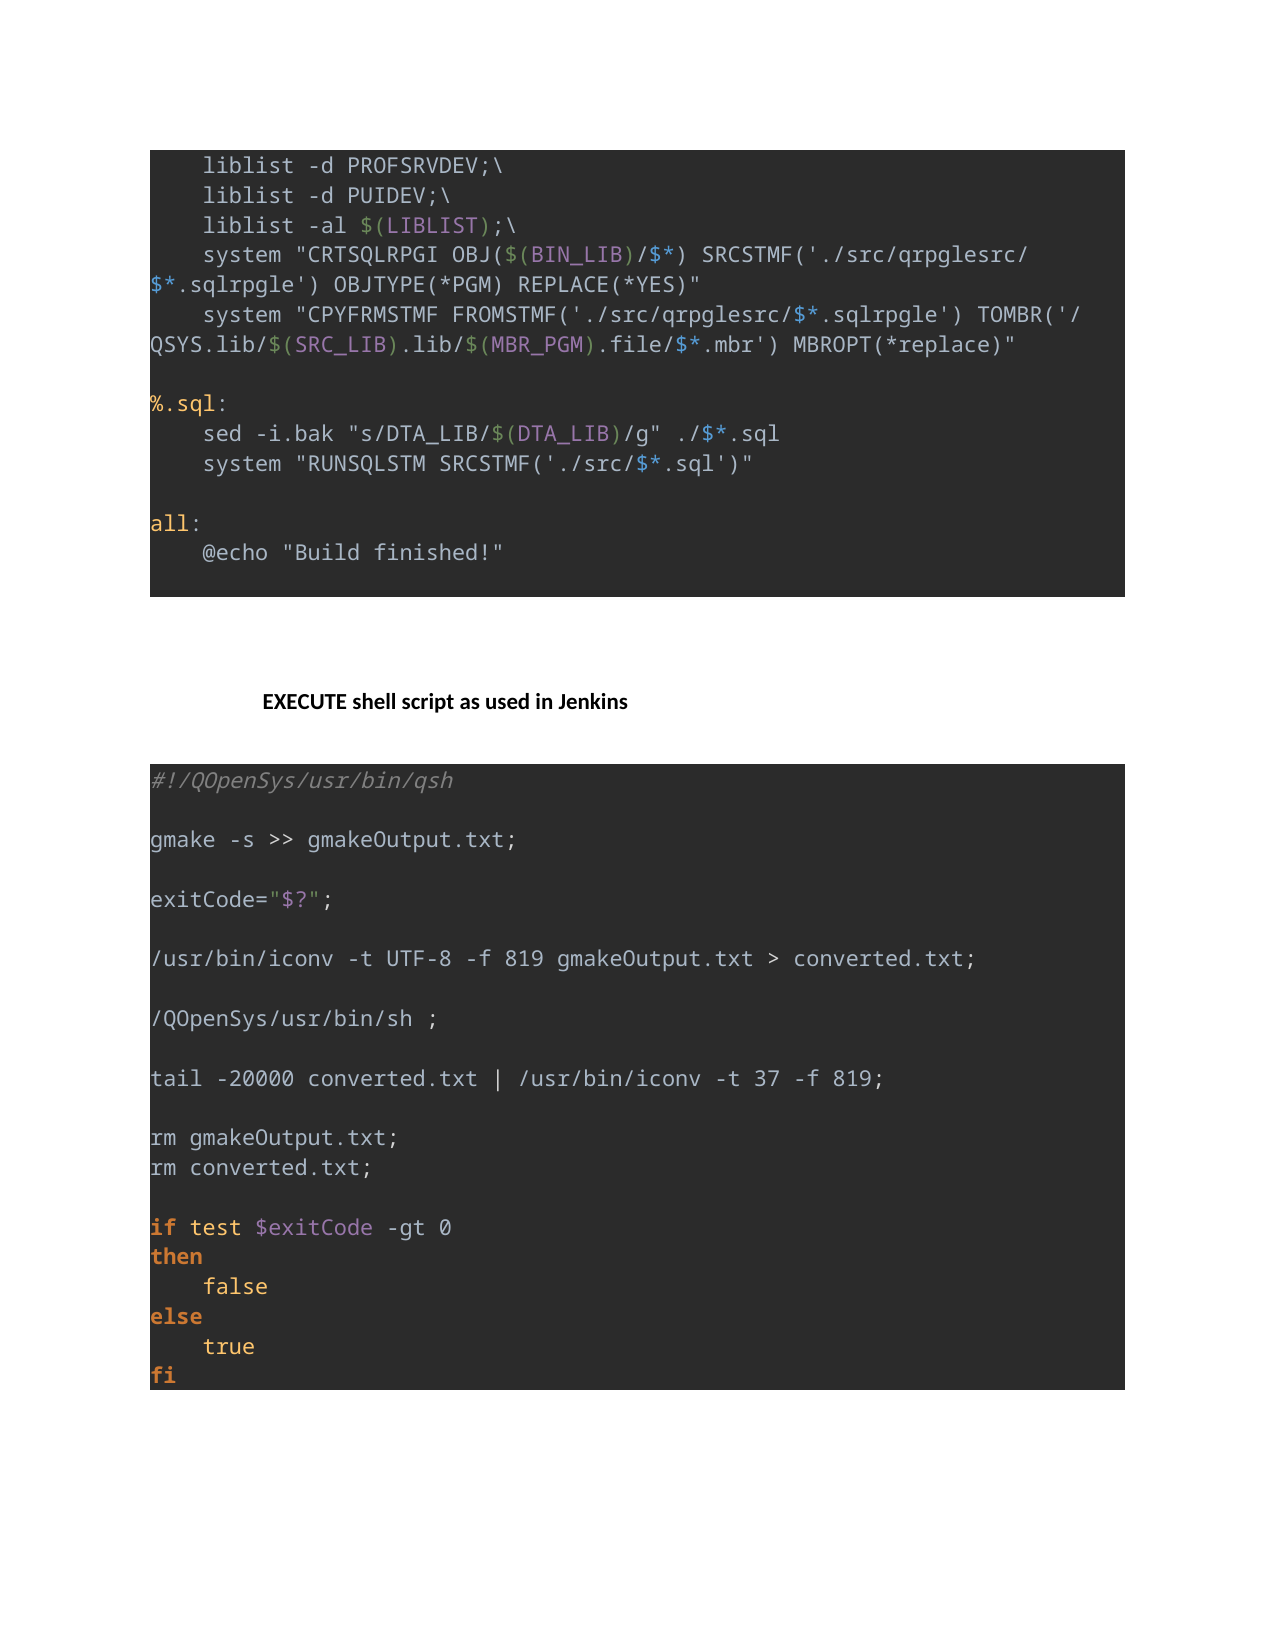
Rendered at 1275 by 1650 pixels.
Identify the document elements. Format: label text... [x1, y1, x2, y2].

text fi [150, 1360, 1125, 1390]
text rm gmakeOutput.txt; [150, 1122, 1125, 1152]
text true [150, 1331, 1125, 1360]
text liblist -al $(LIBLIST);\ [150, 209, 1125, 239]
text false [150, 1271, 1125, 1301]
text exitCode="$?"; [150, 884, 1125, 913]
text /QOpenSys/usr/bin/sh ; [150, 1003, 1125, 1033]
text rm converted.txt; [150, 1152, 1125, 1182]
text if test $exitCode -gt 0 [150, 1211, 1125, 1241]
text all: [150, 507, 1125, 537]
text system "RUNSQLSTM SRCSTMF('./src/$*.sql')" [150, 448, 1125, 478]
text else [150, 1301, 1125, 1331]
text /usr/bin/iconv -t UTF-8 -f 819 gmakeOutput.txt > converted.txt; [150, 943, 1125, 973]
text sed -i.bak "s/DTA_LIB/$(DTA_LIB)/g" ./$*.sql [150, 418, 1125, 448]
text system "CPYFRMSTMF FROMSTMF('./src/qrpglesrc/$*.sqlrpgle') TOMBR('/QSYS.lib/$(SRC_LIB).lib/$(MBR_PGM).file/$*.mbr') MBROPT(*replace)" [150, 299, 1125, 358]
text %.sql: [150, 388, 1125, 418]
text then [150, 1241, 1125, 1271]
text @echo "Build finished!" [150, 537, 1125, 567]
list EXECUTE shell script as used in Jenkins [262, 687, 1125, 716]
text system "CRTSQLRPGI OBJ($(BIN_LIB)/$*) SRCSTMF('./src/qrpglesrc/$*.sqlrpgle') OBJTYPE(*PGM) REPLACE(*YES)" [150, 239, 1125, 299]
text gmake -s >> gmakeOutput.txt; [150, 824, 1125, 854]
text liblist -d PUIDEV;\ [150, 180, 1125, 209]
text tail -20000 converted.txt | /usr/bin/iconv -t 37 -f 819; [150, 1062, 1125, 1092]
text #!/QOpenSys/usr/bin/qsh [150, 764, 1125, 794]
text liblist -d PROFSRVDEV;\ [150, 150, 1125, 180]
